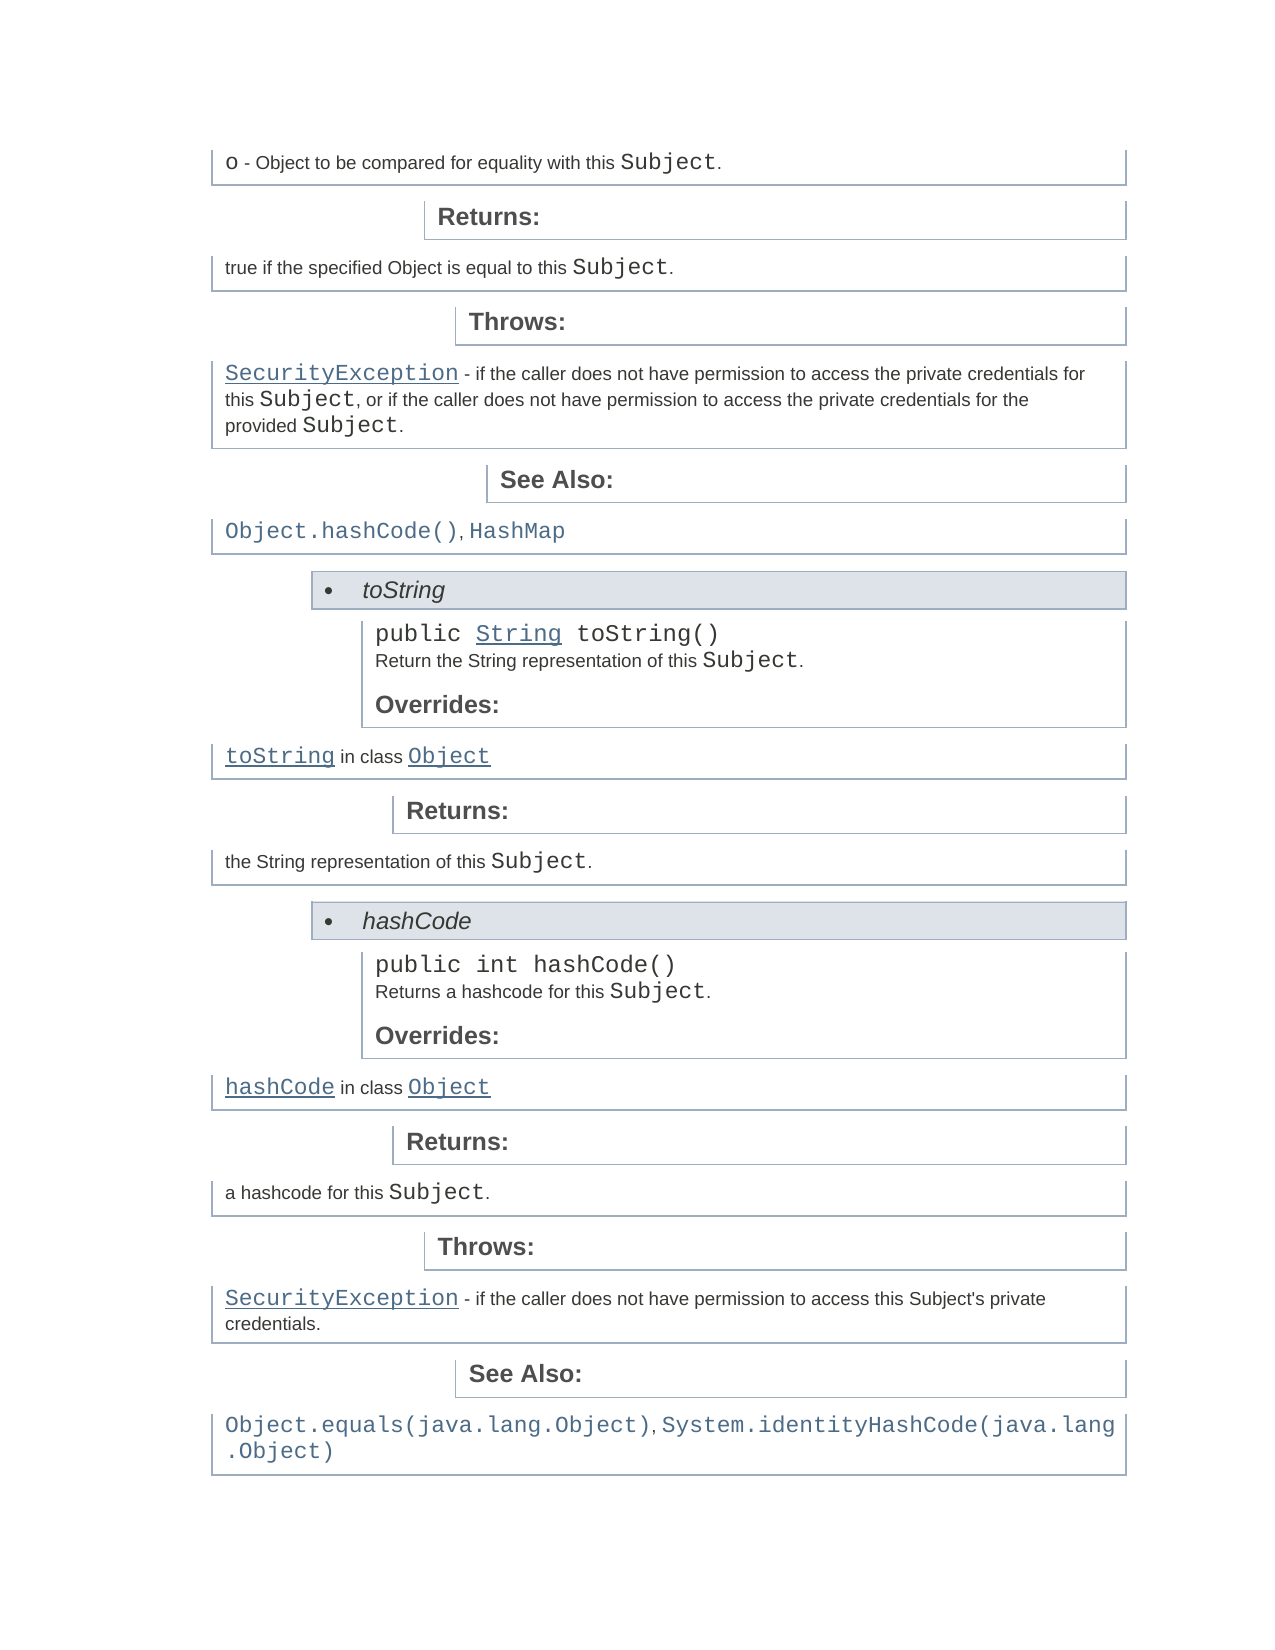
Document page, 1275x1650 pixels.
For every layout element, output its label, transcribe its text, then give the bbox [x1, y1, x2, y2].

list Return the String representation of this Subject. [363, 648, 1125, 674]
list Returns: [394, 1126, 1125, 1164]
list a hashcode for this Subject. [213, 1181, 1125, 1215]
list the String representation of this Subject. [213, 850, 1125, 884]
subtitle hashCode [313, 903, 1125, 939]
list hashCode in class Object [213, 1075, 1125, 1109]
list Returns: [394, 796, 1125, 833]
subtitle toString [313, 572, 1125, 608]
list Returns a hashcode for this Subject. [363, 979, 1125, 1005]
list Object.equals(java.lang.Object), System.identityHashCode(java.lang.Object) [213, 1414, 1125, 1474]
list true if the specified Object is equal to this Subject. [213, 256, 1125, 290]
list o - Object to be compared for equality with this Subject. [213, 150, 1125, 184]
list See Also: [455, 1359, 1126, 1397]
list See Also: [488, 465, 1125, 502]
list SecurityException - if the caller does not have permission to access this Subject's private credentials. [213, 1286, 1125, 1342]
list Object.hashCode(), HashMap [213, 519, 1125, 553]
list Overrides: [363, 690, 1125, 727]
text public String toString() [363, 621, 1125, 648]
list Returns: [425, 201, 1125, 239]
list Throws: [456, 307, 1125, 344]
list Throws: [425, 1232, 1125, 1269]
list SecurityException - if the caller does not have permission to access the private credentials for this Subject, or if the caller does not have permission to access the private credentials for the provided Subject. [213, 361, 1125, 448]
list Overrides: [363, 1021, 1125, 1058]
text public int hashCode() [363, 952, 1125, 979]
list toString in class Object [213, 744, 1125, 778]
